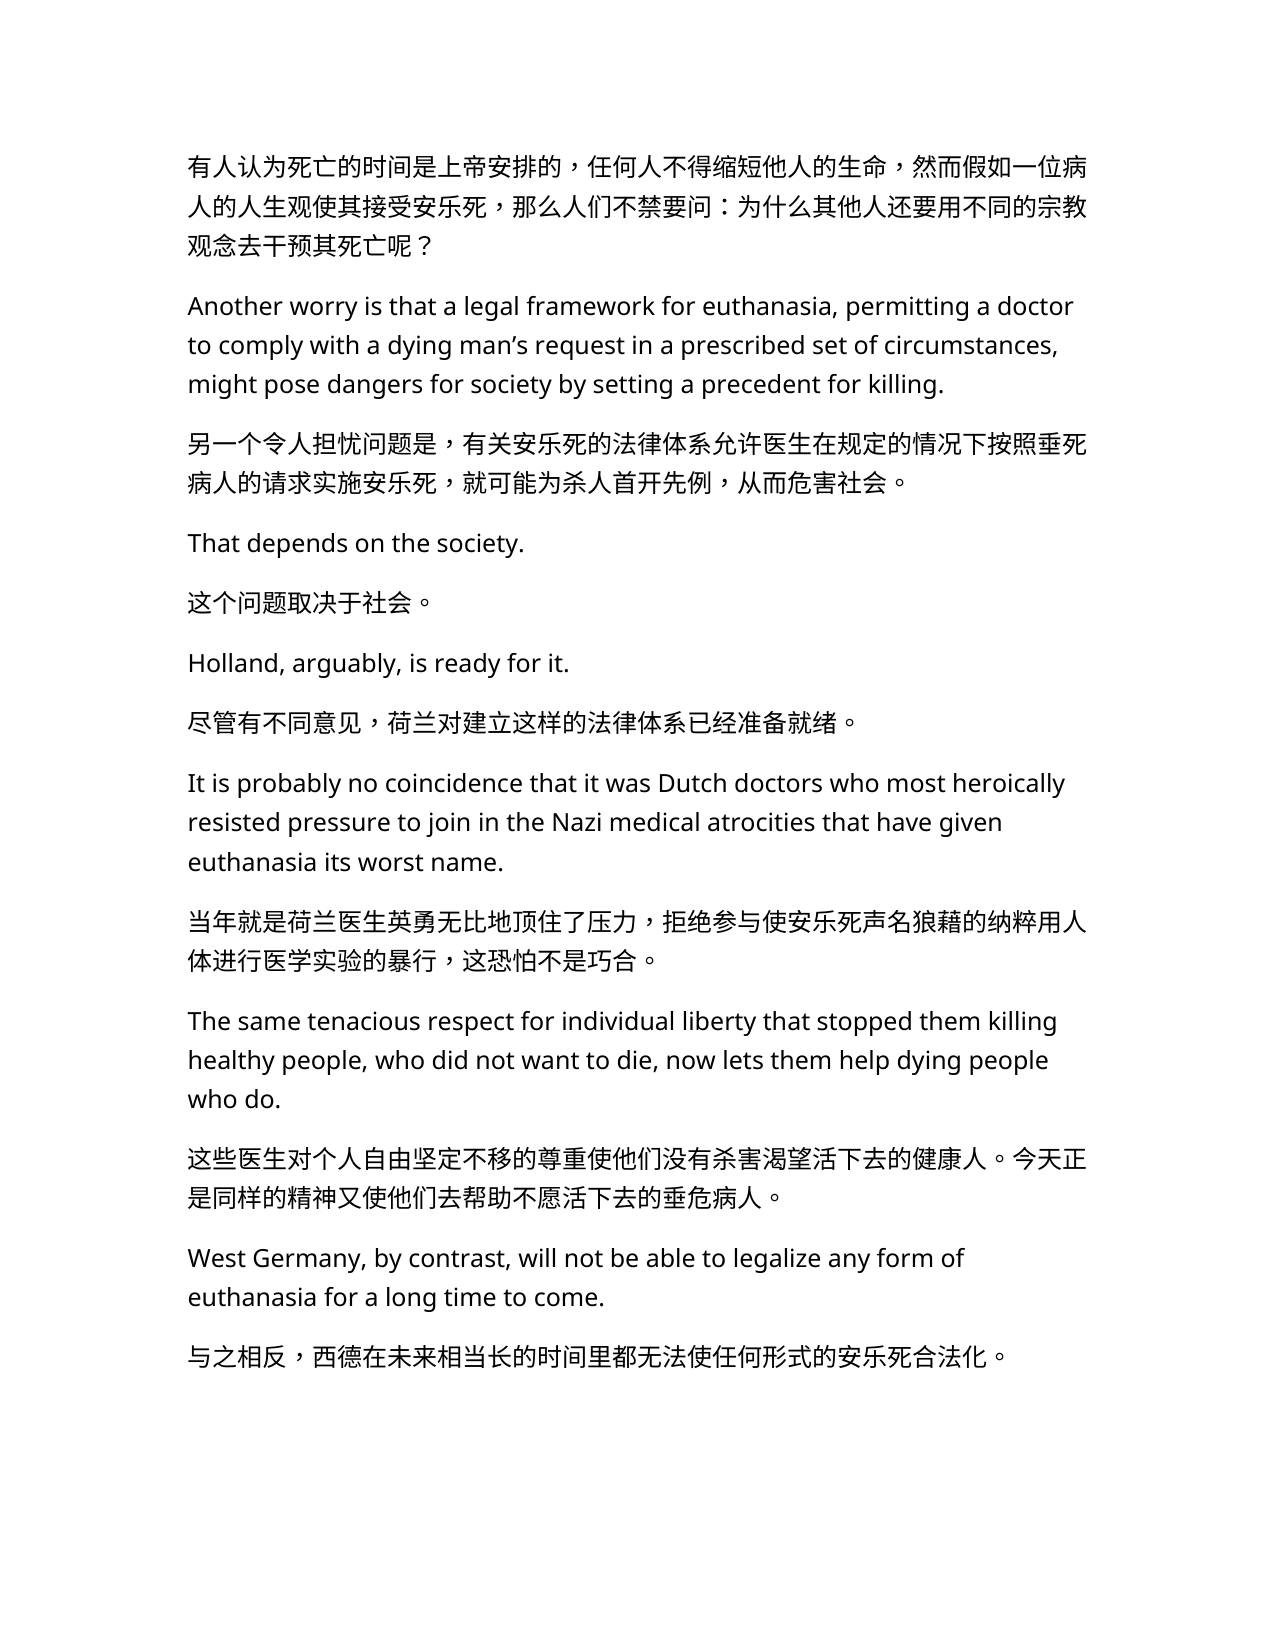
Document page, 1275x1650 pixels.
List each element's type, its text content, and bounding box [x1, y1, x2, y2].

text 这些医生对个人自由坚定不移的尊重使他们没有杀害渴望活下去的健康人。今天正是同样的精神又使他们去帮助不愿活下去的垂危病人。 [187, 1142, 1087, 1215]
text The same tenacious respect for individual liberty that stopped them killing healthy people, who did not want to die, now lets them help dying people who do. [187, 1003, 1087, 1116]
text 当年就是荷兰医生英勇无比地顶住了压力，拒绝参与使安乐死声名狼藉的纳粹用人体进行医学实验的暴行，这恐怕不是巧合。 [187, 904, 1087, 977]
text Another worry is that a legal framework for euthanasia, permitting a doctor to comply with a dying man’s request in a prescribed set of circumstances, might pose dangers for society by setting a precedent for killing. [187, 288, 1087, 401]
text Holland, arguably, is ready for it. [187, 646, 1087, 680]
text 另一个令人担忧问题是，有关安乐死的法律体系允许医生在规定的情况下按照垂死病人的请求实施安乐死，就可能为杀人首开先例，从而危害社会。 [187, 427, 1087, 500]
text 与之相反，西德在未来相当长的时间里都无法使任何形式的安乐死合法化。 [187, 1340, 1087, 1374]
text It is probably no coincidence that it was Dutch doctors who most heroically resisted pressure to join in the Nazi medical atrocities that have given euthanasia its worst name. [187, 766, 1087, 878]
text 有人认为死亡的时间是上帝安排的，任何人不得缩短他人的生命，然而假如一位病人的人生观使其接受安乐死，那么人们不禁要问：为什么其他人还要用不同的宗教观念去干预其死亡呢？ [187, 150, 1087, 262]
text 这个问题取决于社会。 [187, 586, 1087, 620]
text 尽管有不同意见，荷兰对建立这样的法律体系已经准备就绪。 [187, 706, 1087, 740]
text West Germany, by contrast, will not be able to legalize any form of euthanasia for a long time to come. [187, 1241, 1087, 1314]
text That depends on the society. [187, 526, 1087, 560]
